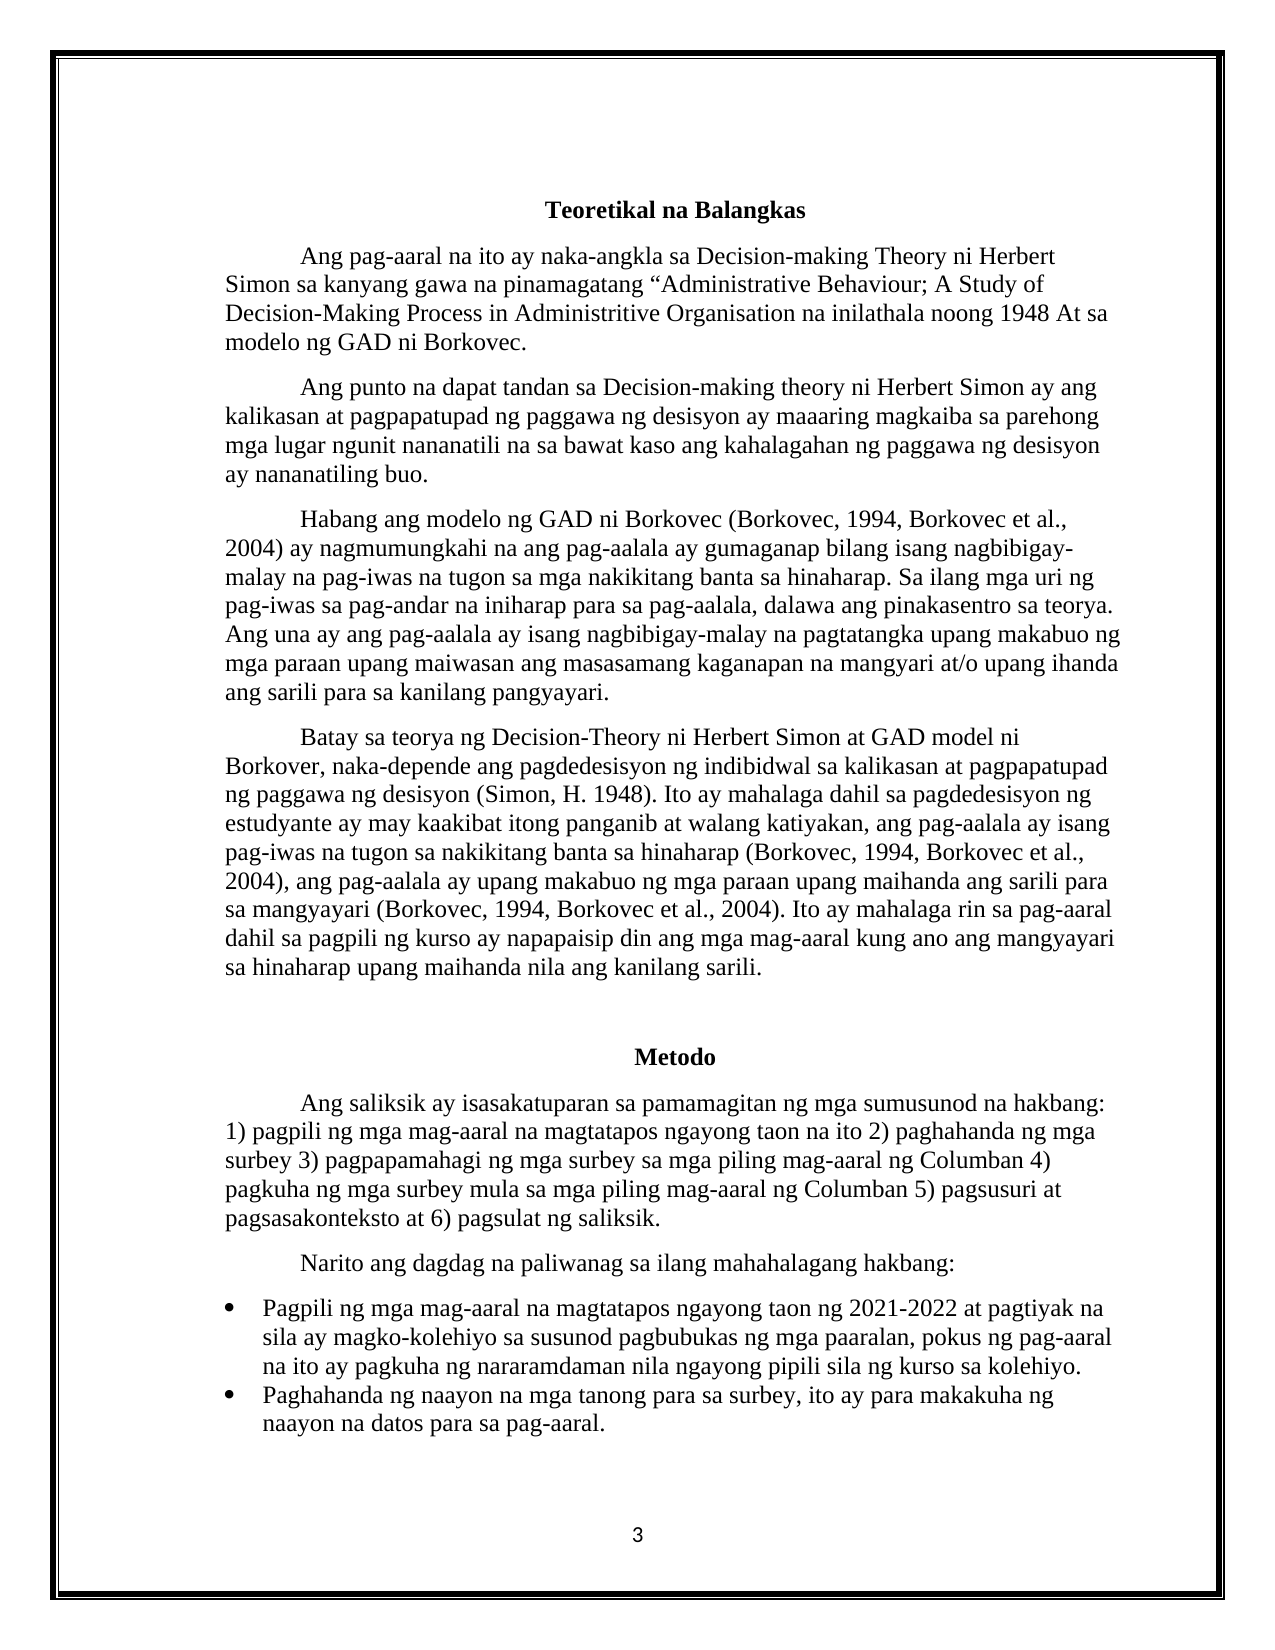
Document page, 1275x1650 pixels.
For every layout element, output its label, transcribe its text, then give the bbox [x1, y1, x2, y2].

text Narito ang dagdag na paliwanag sa ilang mahahalagang hakbang: [225, 1248, 1125, 1277]
list Paghahanda ng naayon na mga tanong para sa surbey, ito ay para makakuha ng naayon na datos para sa pag-aaral. [225, 1380, 1125, 1437]
text Batay sa teorya ng Decision-Theory ni Herbert Simon at GAD model ni Borkover, naka-depende ang pagdedesisyon ng indibidwal sa kalikasan at pagpapatupad ng paggawa ng desisyon (Simon, H. 1948). Ito ay mahalaga dahil sa pagdedesisyon ng estudyante ay may kaakibat itong panganib at walang katiyakan, ang pag-aalala ay isang pag-iwas na tugon sa nakikitang banta sa hinaharap (Borkovec, 1994, Borkovec et al., 2004), ang pag-aalala ay upang makabuo ng mga paraan upang maihanda ang sarili para sa mangyayari (Borkovec, 1994, Borkovec et al., 2004). Ito ay mahalaga rin sa pag-aaral dahil sa pagpili ng kurso ay napapaisip din ang mga mag-aaral kung ano ang mangyayari sa hinaharap upang maihanda nila ang kanilang sarili. [225, 722, 1125, 981]
text Teoretikal na Balangkas [225, 195, 1125, 224]
text Habang ang modelo ng GAD ni Borkovec (Borkovec, 1994, Borkovec et al., 2004) ay nagmumungkahi na ang pag-aalala ay gumaganap bilang isang nagbibigay-malay na pag-iwas na tugon sa mga nakikitang banta sa hinaharap. Sa ilang mga uri ng pag-iwas sa pag-andar na iniharap para sa pag-aalala, dalawa ang pinakasentro sa teorya. Ang una ay ang pag-aalala ay isang nagbibigay-malay na pagtatangka upang makabuo ng mga paraan upang maiwasan ang masasamang kaganapan na mangyari at/o upang ihanda ang sarili para sa kanilang pangyayari. [225, 504, 1125, 705]
text Ang saliksik ay isasakatuparan sa pamamagitan ng mga sumusunod na hakbang: 1) pagpili ng mga mag-aaral na magtatapos ngayong taon na ito 2) paghahanda ng mga surbey 3) pagpapamahagi ng mga surbey sa mga piling mag-aaral ng Columban 4) pagkuha ng mga surbey mula sa mga piling mag-aaral ng Columban 5) pagsusuri at pagsasakonteksto at 6) pagsulat ng saliksik. [225, 1088, 1125, 1231]
text Ang punto na dapat tandan sa Decision-making theory ni Herbert Simon ay ang kalikasan at pagpapatupad ng paggawa ng desisyon ay maaaring magkaiba sa parehong mga lugar ngunit nananatili na sa bawat kaso ang kahalagahan ng paggawa ng desisyon ay nananatiling buo. [225, 372, 1125, 487]
list Pagpili ng mga mag-aaral na magtatapos ngayong taon ng 2021-2022 at pagtiyak na sila ay magko-kolehiyo sa susunod pagbubukas ng mga paaralan, pokus ng pag-aaral na ito ay pagkuha ng nararamdaman nila ngayong pipili sila ng kurso sa kolehiyo. [225, 1293, 1125, 1380]
text Metodo [225, 1042, 1125, 1071]
text Ang pag-aaral na ito ay naka-angkla sa Decision-making Theory ni Herbert Simon sa kanyang gawa na pinamagatang “Administrative Behaviour; A Study of Decision-Making Process in Administritive Organisation na inilathala noong 1948 At sa modelo ng GAD ni Borkovec. [225, 241, 1125, 356]
